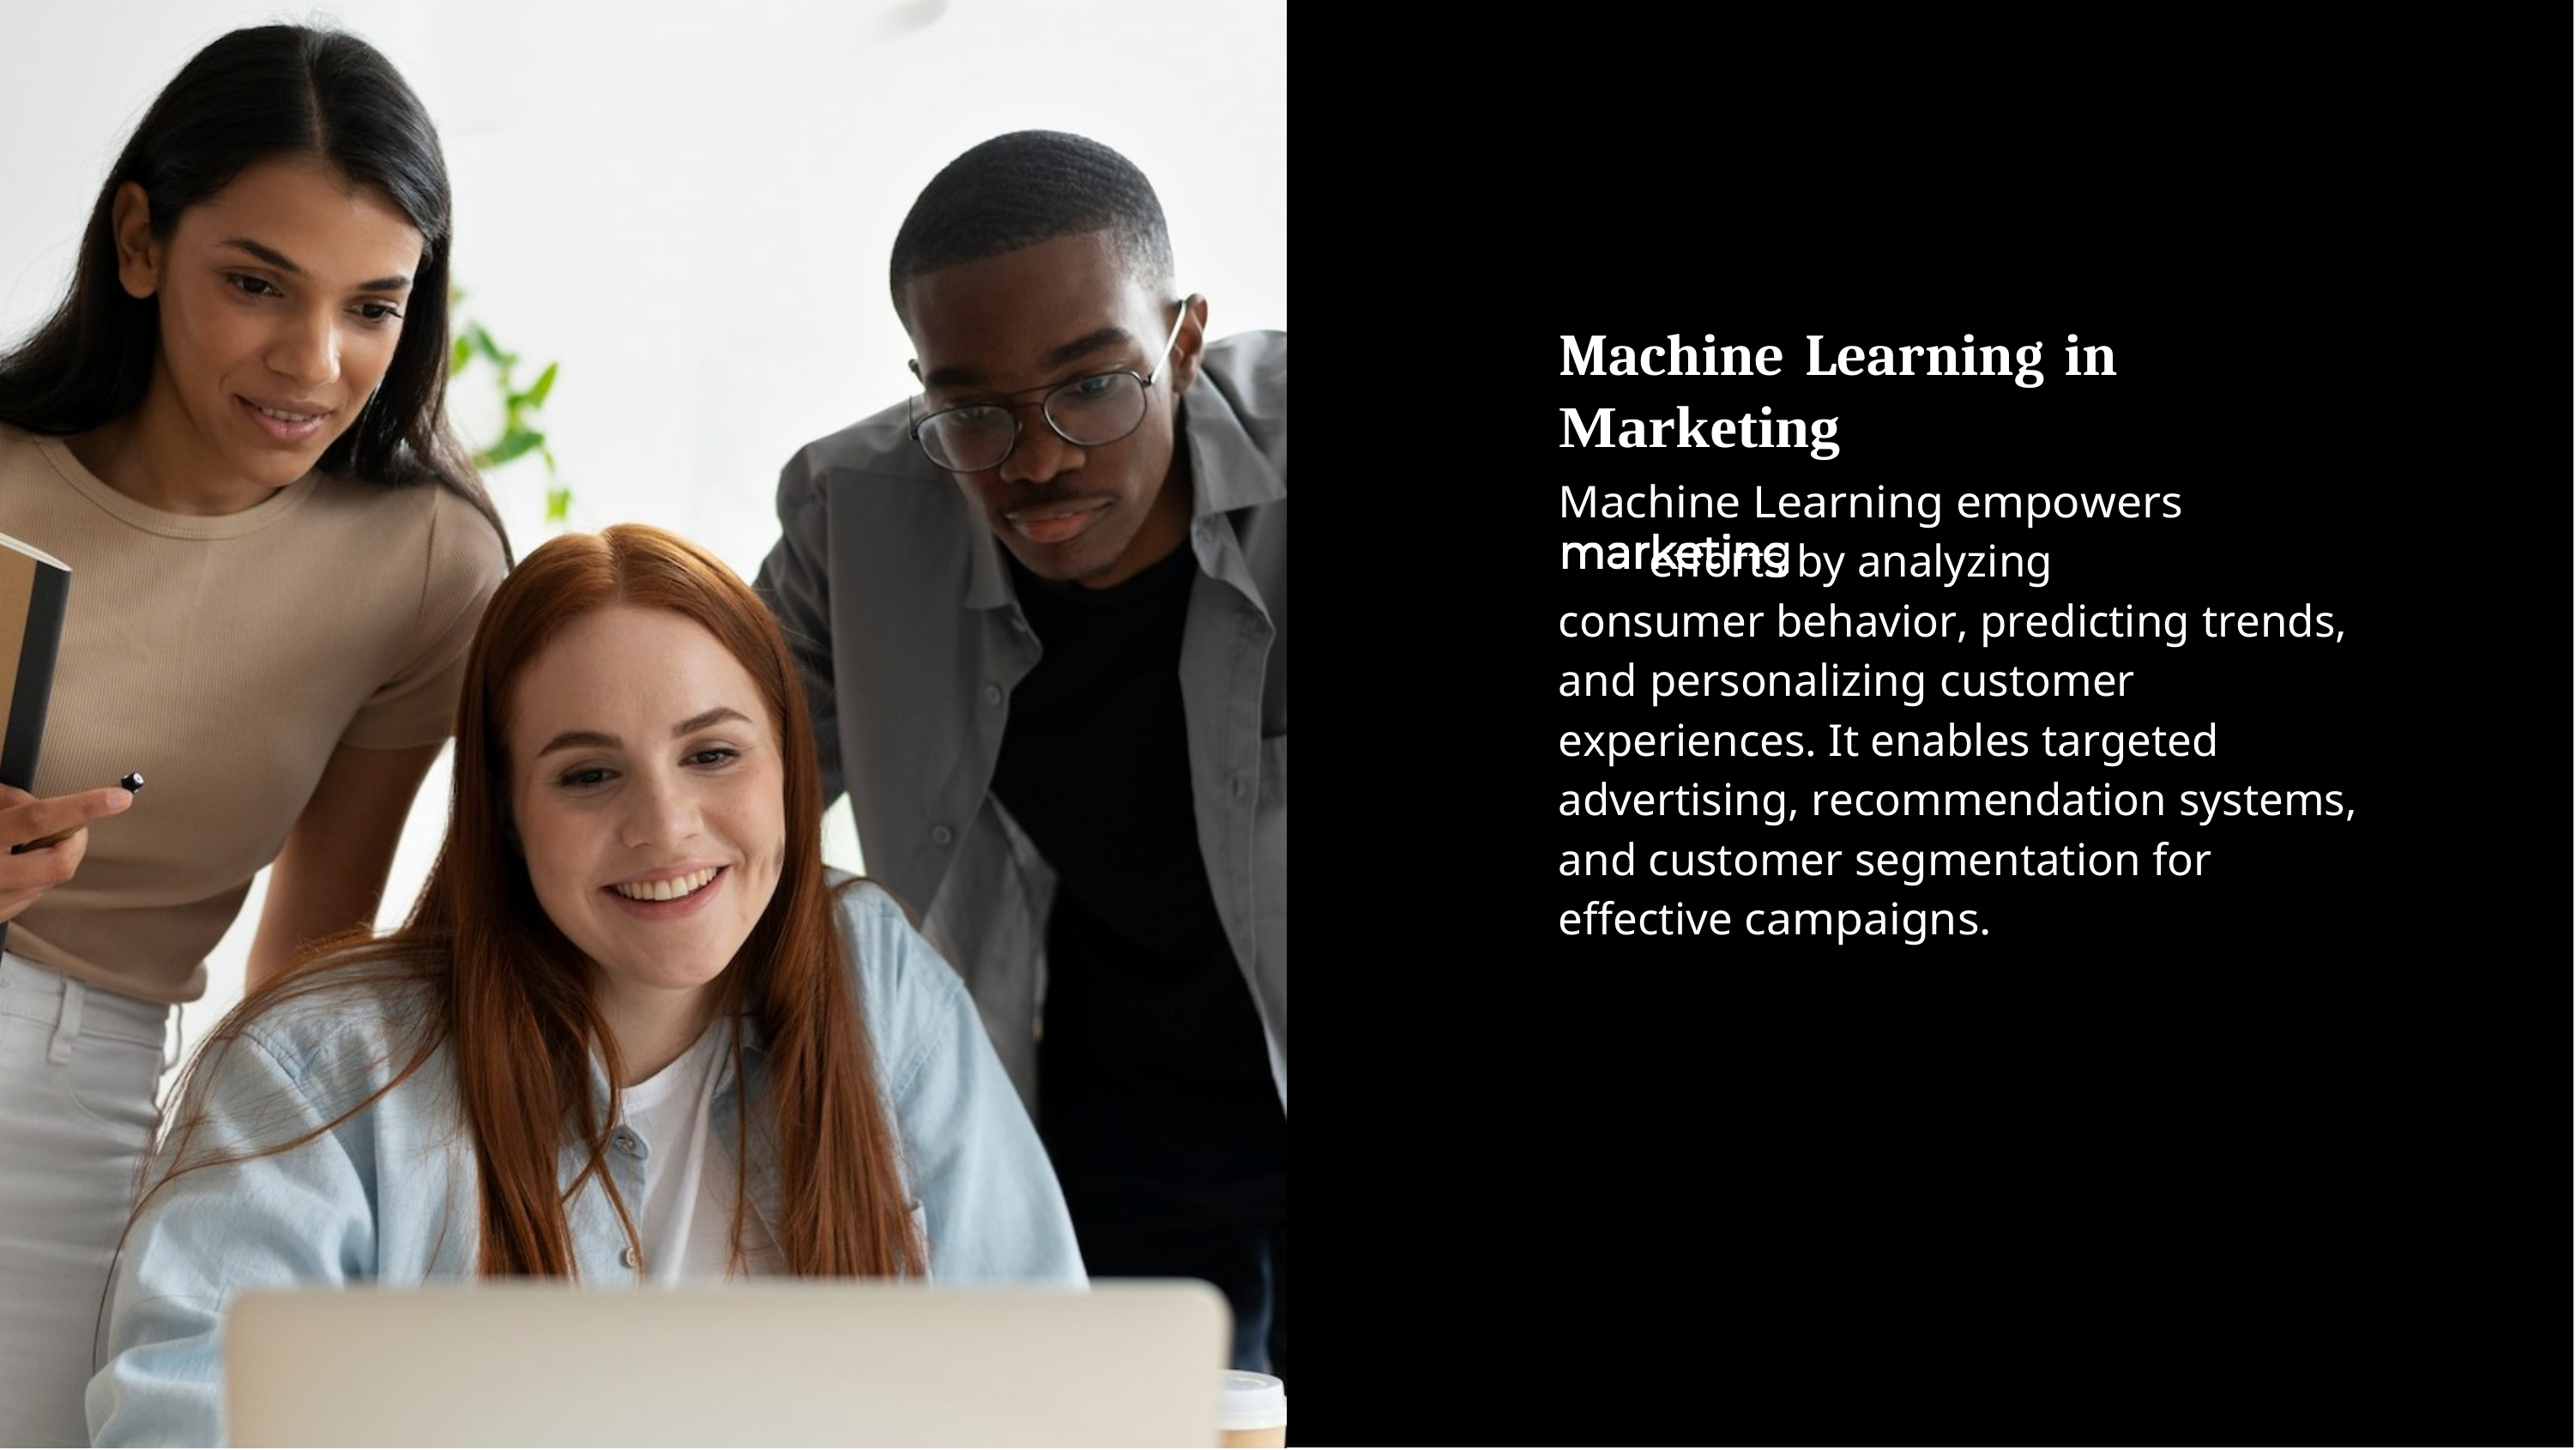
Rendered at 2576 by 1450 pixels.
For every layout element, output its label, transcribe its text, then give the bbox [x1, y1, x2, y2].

picture [0, 0, 1287, 1448]
text Machine Learning empowers keting efforts by analyzing [1559, 471, 2333, 590]
text consumer behavior, predicting trends, and personalizing customer experiences. It enables targeted advertising, recommendation systems, and customer segmentation for effective campaigns. [1559, 590, 2363, 947]
subtitle Machine Learning in Marketing [1559, 323, 2333, 460]
